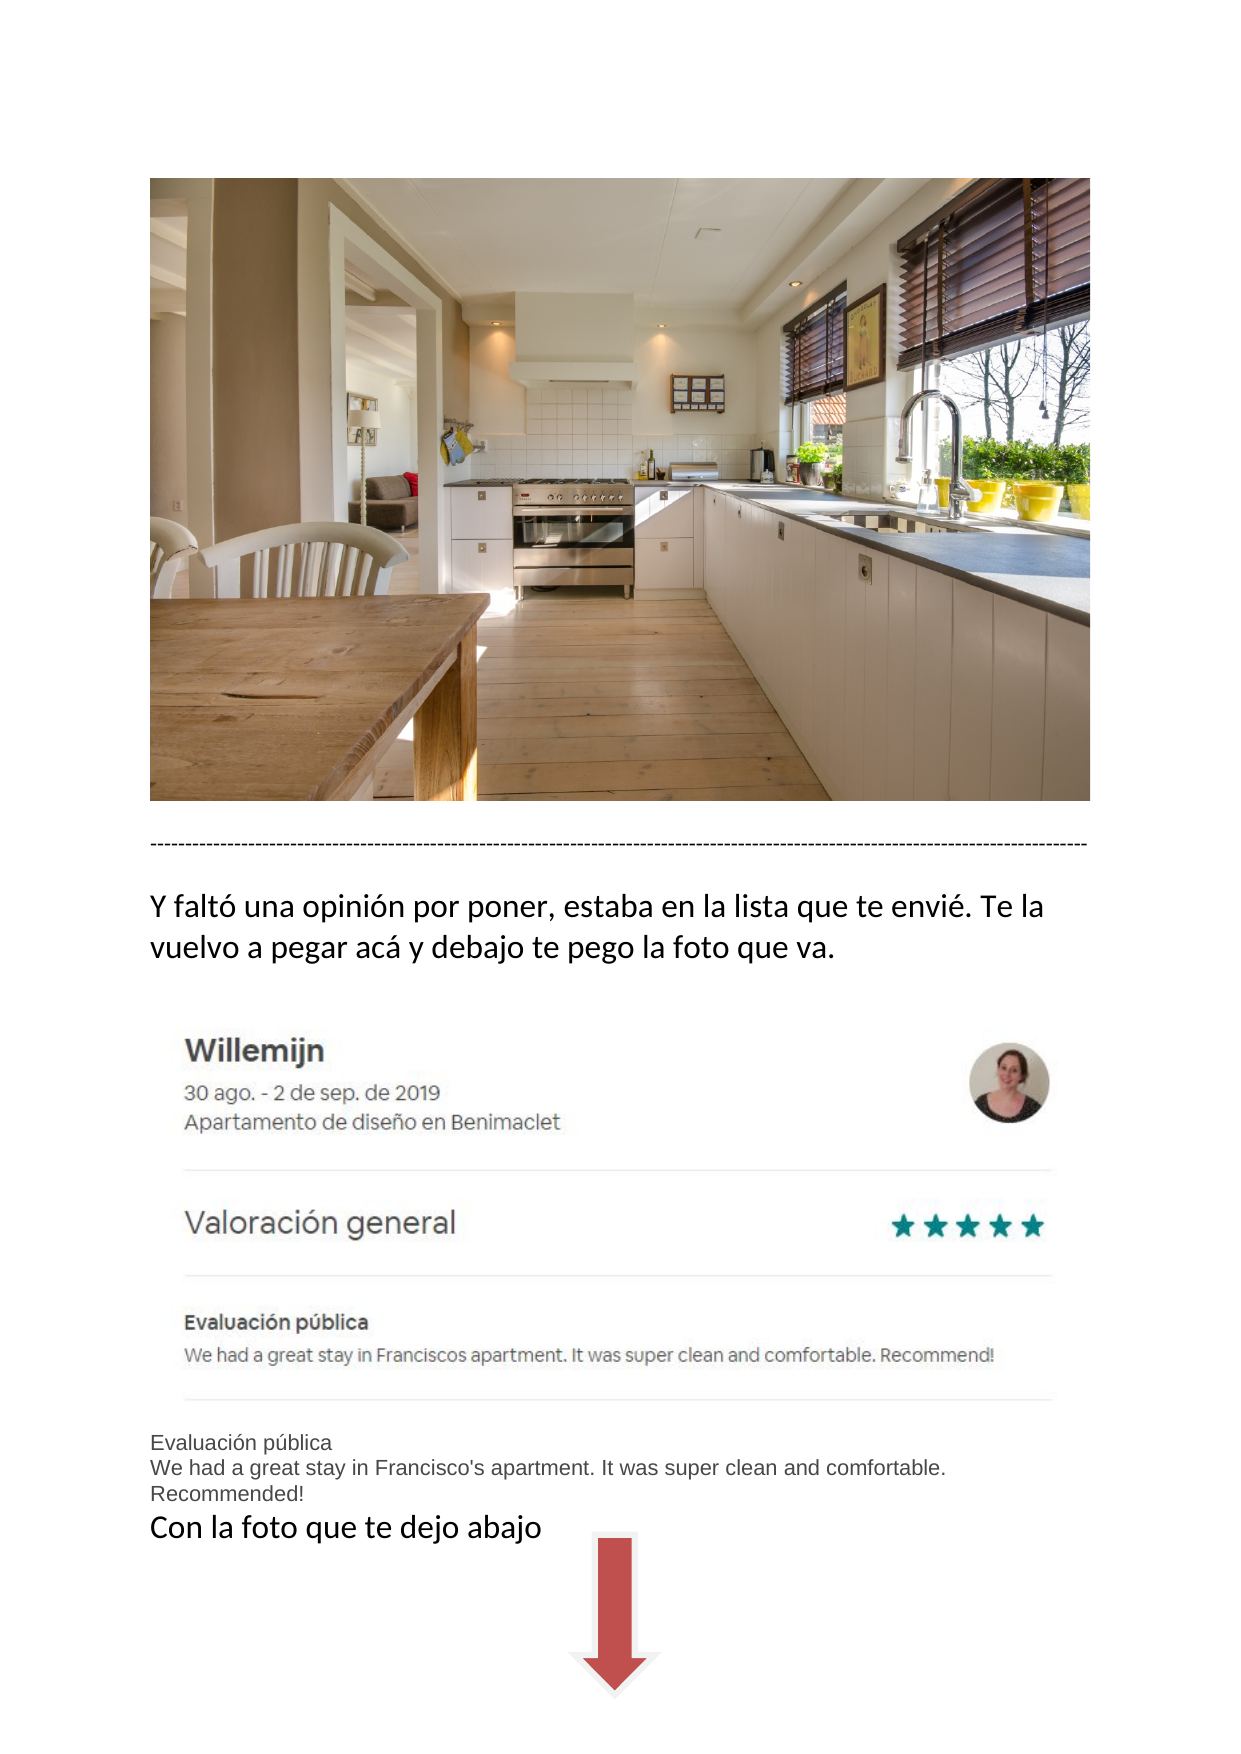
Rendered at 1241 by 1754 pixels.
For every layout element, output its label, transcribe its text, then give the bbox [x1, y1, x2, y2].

text We had a great stay in Francisco's apartment. It was super clean and comfortable. Recommended! [150, 1455, 1090, 1506]
picture [150, 1007, 1091, 1430]
picture [150, 178, 1091, 801]
text Y faltó una opinión por poner, estaba en la lista que te envié. Te la vuelvo a pegar acá y debajo te pego la foto que va. [150, 885, 1090, 966]
text Con la foto que te dejo abajo [150, 1506, 1090, 1546]
text Evaluación pública [150, 1430, 1090, 1455]
text -------------------------------------------------------------------------------------------------------------------------------------- [150, 829, 1090, 857]
